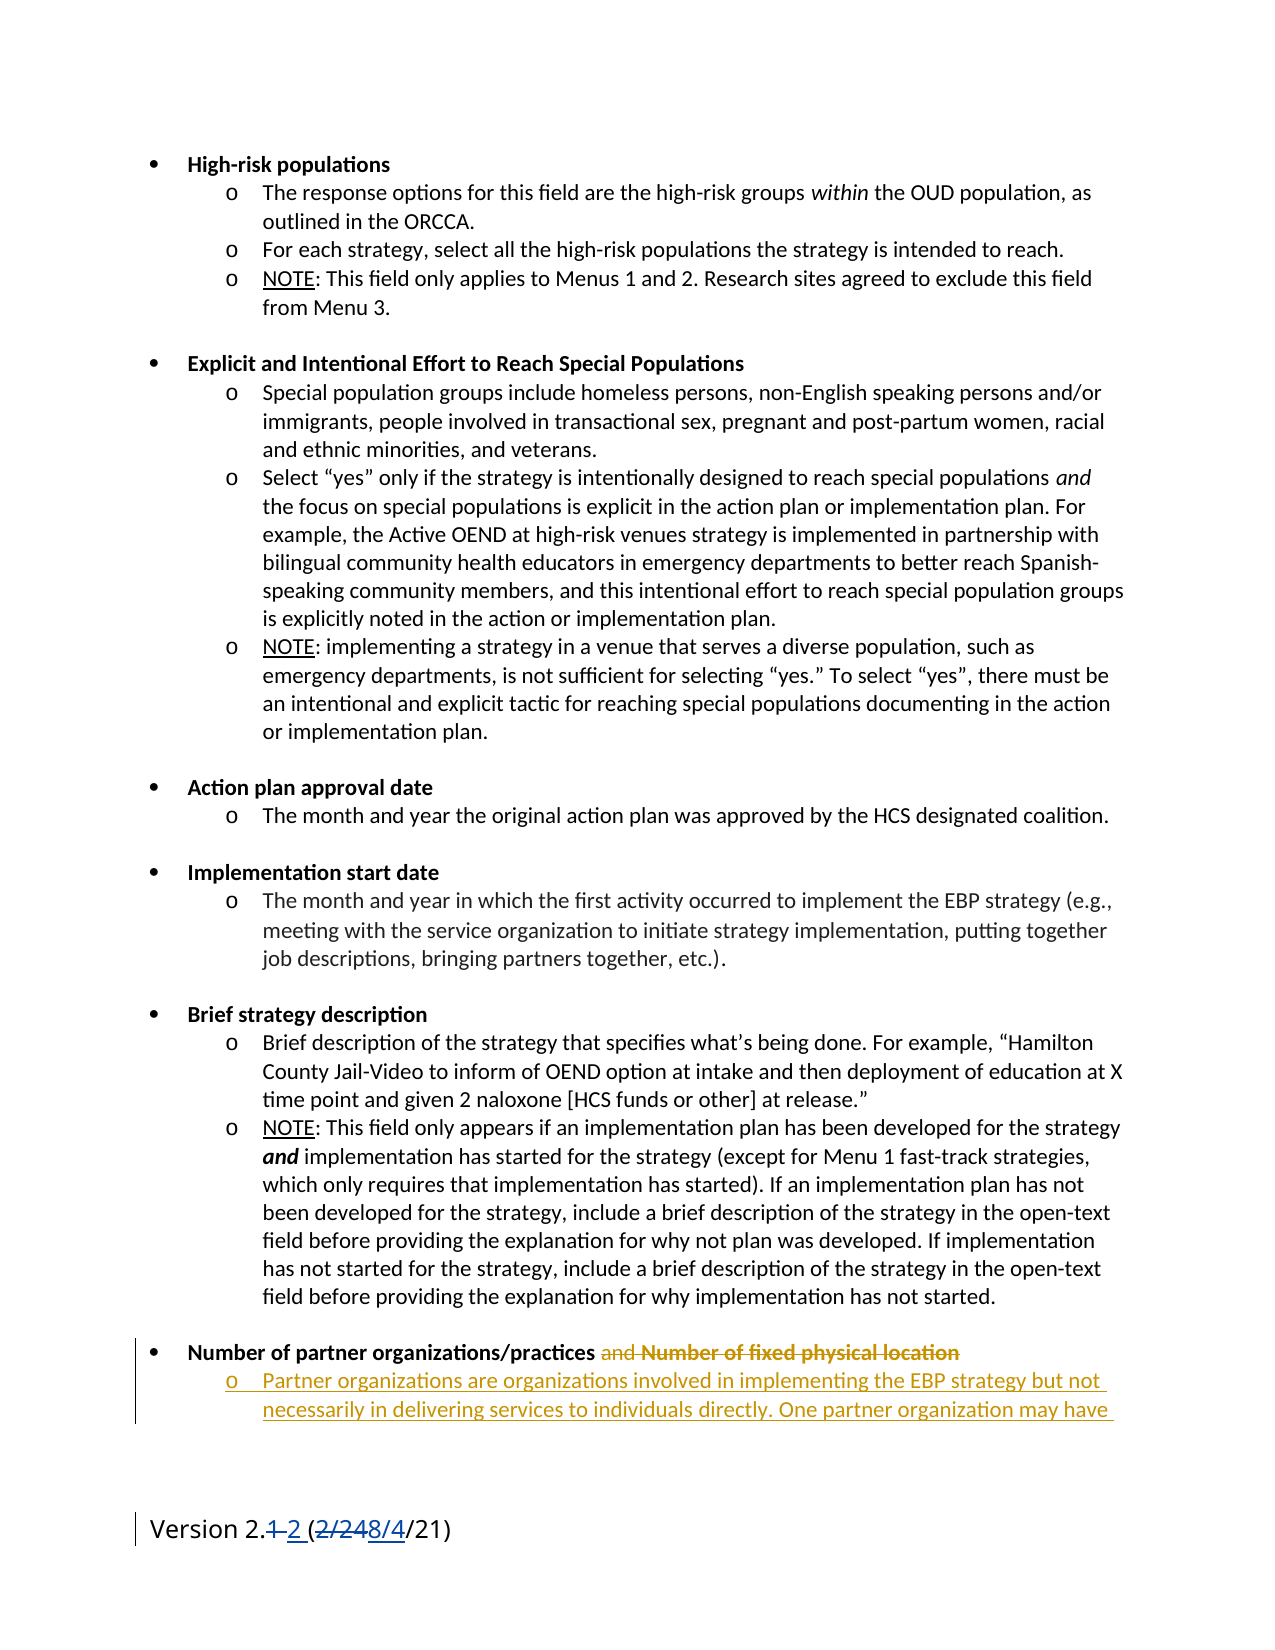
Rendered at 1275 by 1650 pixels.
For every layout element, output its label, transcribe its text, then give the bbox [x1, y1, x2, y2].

list NOTE: This field only appears if an implementation plan has been developed for the strategy and implementation has started for the strategy (except for Menu 1 fast-track strategies, which only requires that implementation has started). If an implementation plan has not been developed for the strategy, include a brief description of the strategy in the open-text field before providing the explanation for why not plan was developed. If implementation has not started for the strategy, include a brief description of the strategy in the open-text field before providing the explanation for why implementation has not started. [225, 1113, 1125, 1310]
list Select “yes” only if the strategy is intentionally designed to reach special populations and the focus on special populations is explicit in the action plan or implementation plan. For example, the Active OEND at high-risk venues strategy is implemented in partnership with bilingual community health educators in emergency departments to better reach Spanish-speaking community members, and this intentional effort to reach special population groups is explicitly noted in the action or implementation plan. [225, 463, 1125, 632]
list Implementation start date [150, 858, 1125, 887]
list The month and year in which the first activity occurred to implement the EBP strategy (e.g., meeting with the service organization to initiate strategy implementation, putting together job descriptions, bringing partners together, etc.). [225, 887, 1125, 972]
list Explicit and Intentional Effort to Reach Special Populations [150, 349, 1125, 378]
list NOTE: This field only applies to Menus 1 and 2. Research sites agreed to exclude this field from Menu 3. [225, 264, 1125, 322]
list NOTE: implementing a strategy in a venue that serves a diverse population, such as emergency departments, is not sufficient for selecting “yes.” To select “yes”, there must be an intentional and explicit tactic for reaching special populations documenting in the action or implementation plan. [225, 632, 1125, 745]
list High-risk populations [150, 150, 1125, 178]
list The response options for this field are the high-risk groups within the OUD population, as outlined in the ORCCA. [225, 178, 1125, 235]
list The month and year the original action plan was approved by the HCS designated coalition. [225, 801, 1125, 831]
list For each strategy, select all the high-risk populations the strategy is intended to reach. [225, 235, 1125, 264]
list Brief description of the strategy that specifies what’s being done. For example, “Hamilton County Jail-Video to inform of OEND option at intake and then deployment of education at X time point and given 2 naloxone [HCS funds or other] at release.” [225, 1028, 1125, 1113]
list Brief strategy description [150, 1000, 1125, 1028]
list Special population groups include homeless persons, non-English speaking persons and/or immigrants, people involved in transactional sex, pregnant and post-partum women, racial and ethnic minorities, and veterans. [225, 378, 1125, 463]
list Number of partner organizations/practices [150, 1338, 1125, 1366]
list Action plan approval date [150, 773, 1125, 801]
